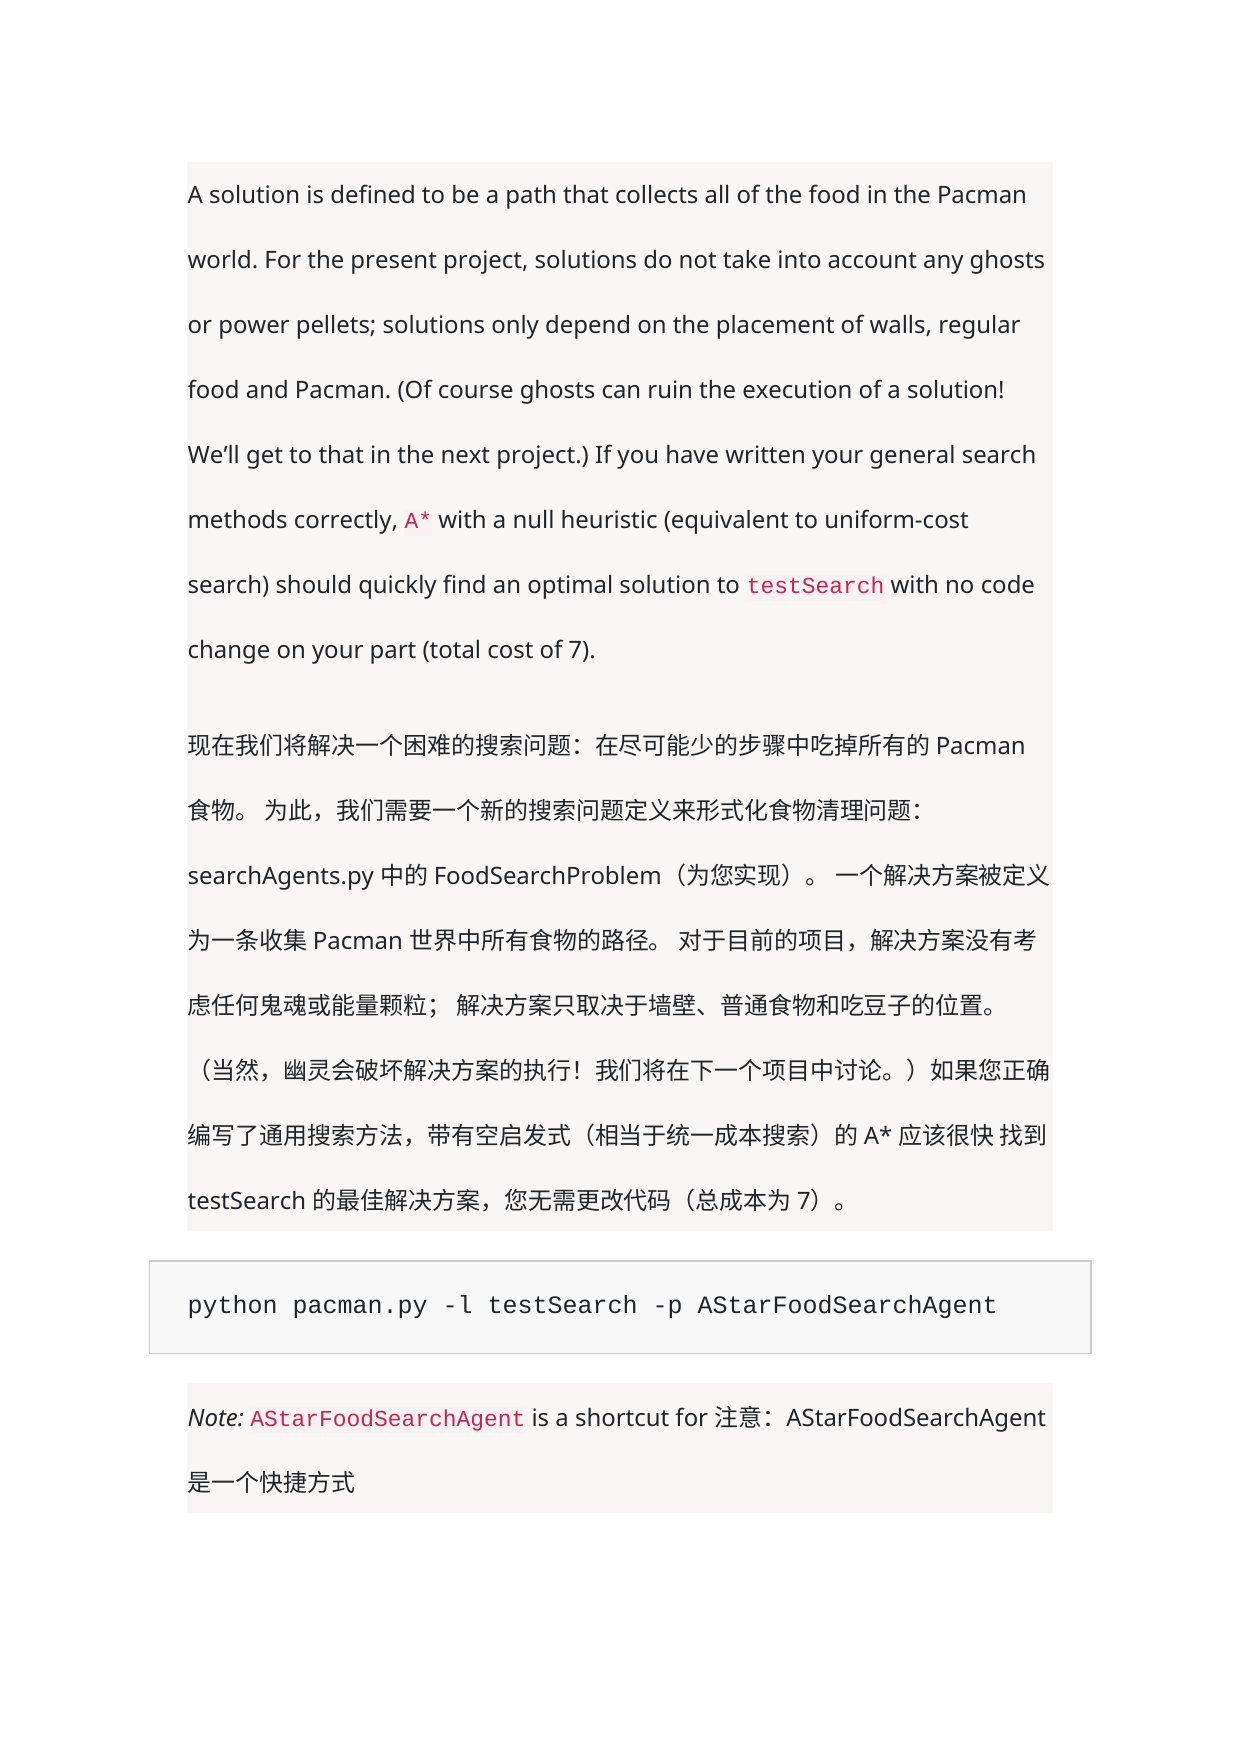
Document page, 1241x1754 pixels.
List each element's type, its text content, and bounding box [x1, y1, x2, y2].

text 现在我们将解决一个困难的搜索问题：在尽可能少的步骤中吃掉所有的 Pacman 食物。 为此，我们需要一个新的搜索问题定义来形式化食物清理问题：searchAgents.py 中的 FoodSearchProblem（为您实现）。 一个解决方案被定义为一条收集 Pacman 世界中所有食物的路径。 对于目前的项目，解决方案没有考虑任何鬼魂或能量颗粒； 解决方案只取决于墙壁、普通食物和吃豆子的位置。 （当然，幽灵会破坏解决方案的执行！我们将在下一个项目中讨论。）如果您正确编写了通用搜索方法，带有空启发式（相当于统一成本搜索）的 A* 应该很快 找到 testSearch 的最佳解决方案，您无需更改代码（总成本为 7）。 [187, 711, 1053, 1231]
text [187, 162, 1053, 682]
text python pacman.py -l testSearch -p AStarFoodSearchAgent [150, 1262, 1090, 1353]
text Note: AStarFoodSearchAgent is a shortcut for 注意：AStarFoodSearchAgent 是一个快捷方式 [187, 1383, 1053, 1513]
